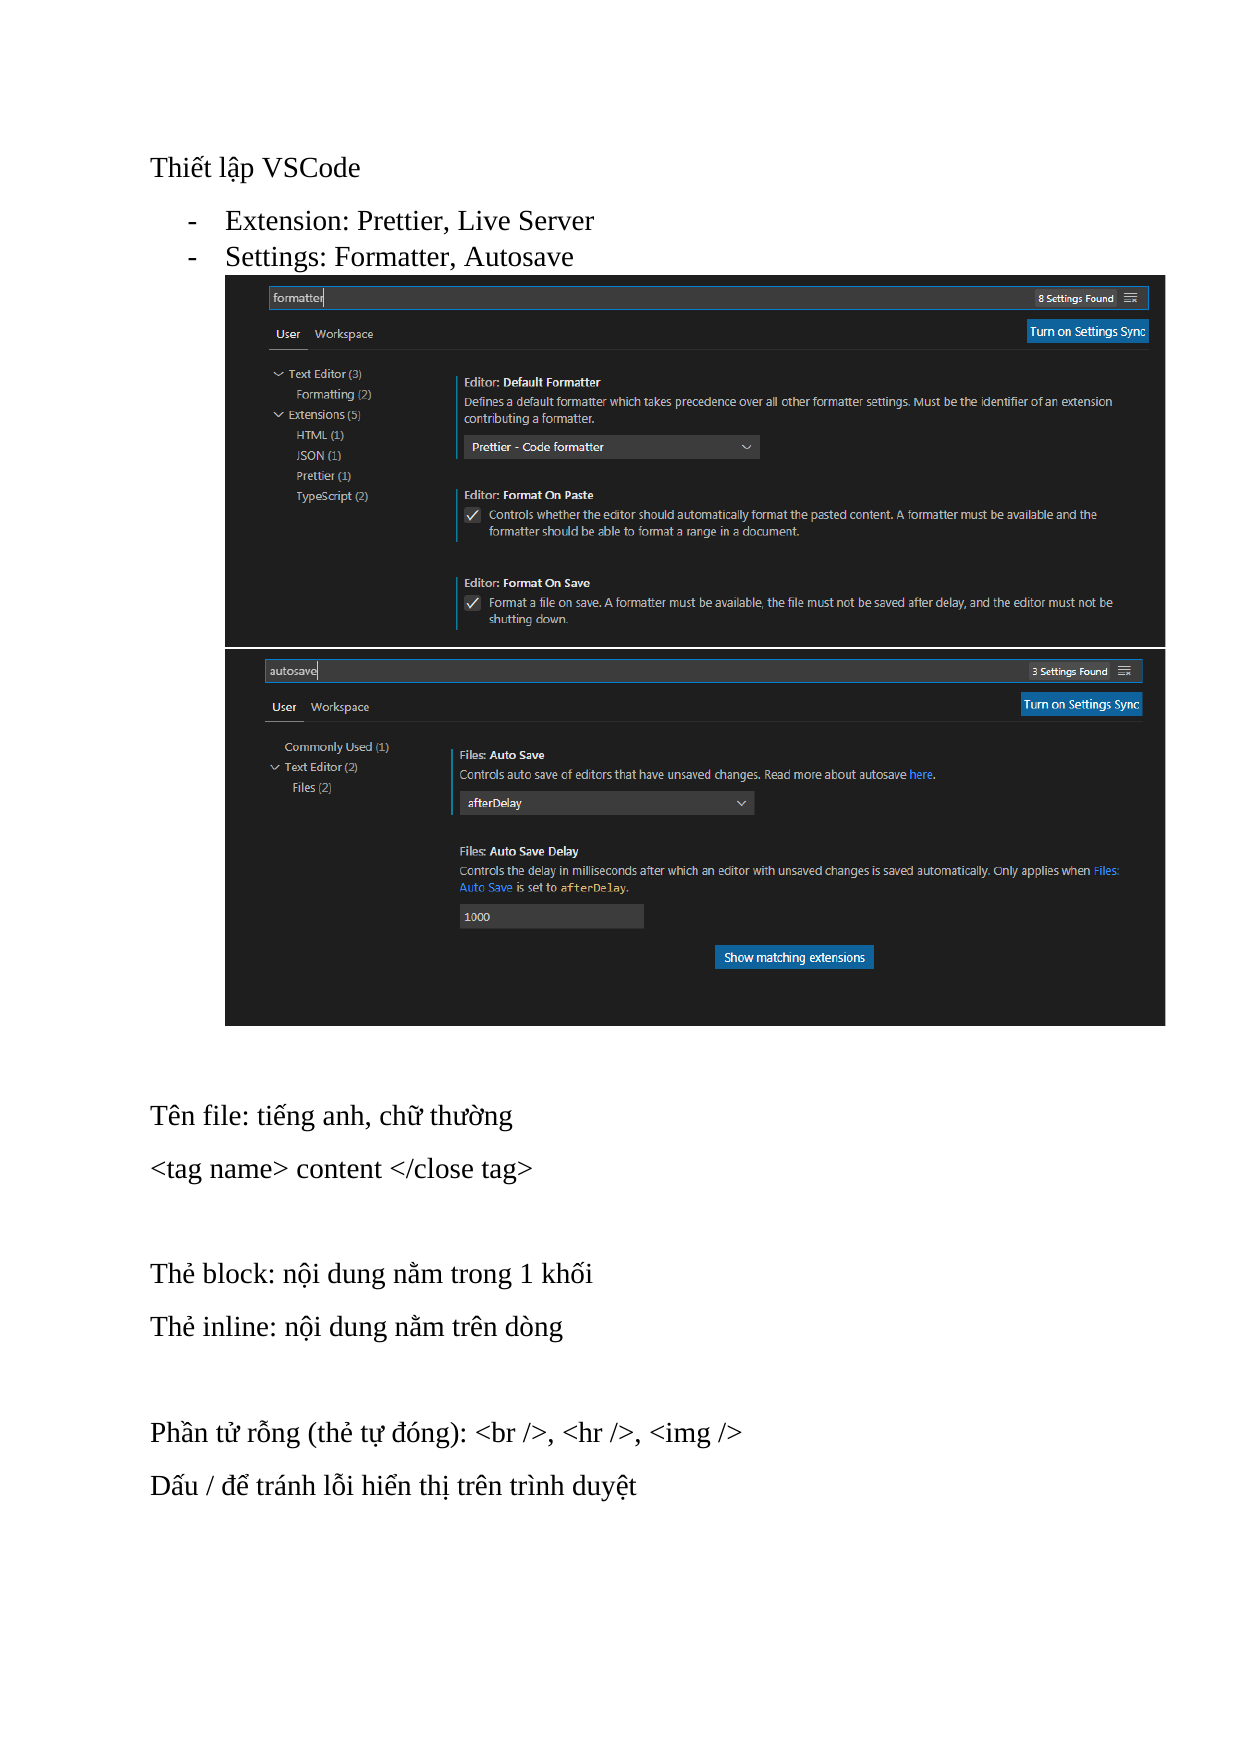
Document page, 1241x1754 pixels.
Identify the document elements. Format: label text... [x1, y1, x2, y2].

text Dấu / để tránh lỗi hiển thị trên trình duyệt [150, 1468, 1090, 1501]
picture [225, 275, 1166, 647]
list Extension: Prettier, Live Server [187, 203, 1090, 236]
list Settings: Formatter, Autosave [187, 239, 1090, 272]
text Thiết lập VSCode [150, 150, 1090, 183]
text Thẻ inline: nội dung nằm trên dòng [150, 1309, 1090, 1343]
text Phần tử rỗng (thẻ tự đóng): <br />, <hr />, <img /> [150, 1415, 1090, 1448]
picture [225, 649, 1166, 1026]
text Thẻ block: nội dung nằm trong 1 khối [150, 1256, 1090, 1290]
text <tag name> content </close tag> [150, 1151, 1090, 1184]
text Tên file: tiếng anh, chữ thường [150, 1098, 1090, 1131]
